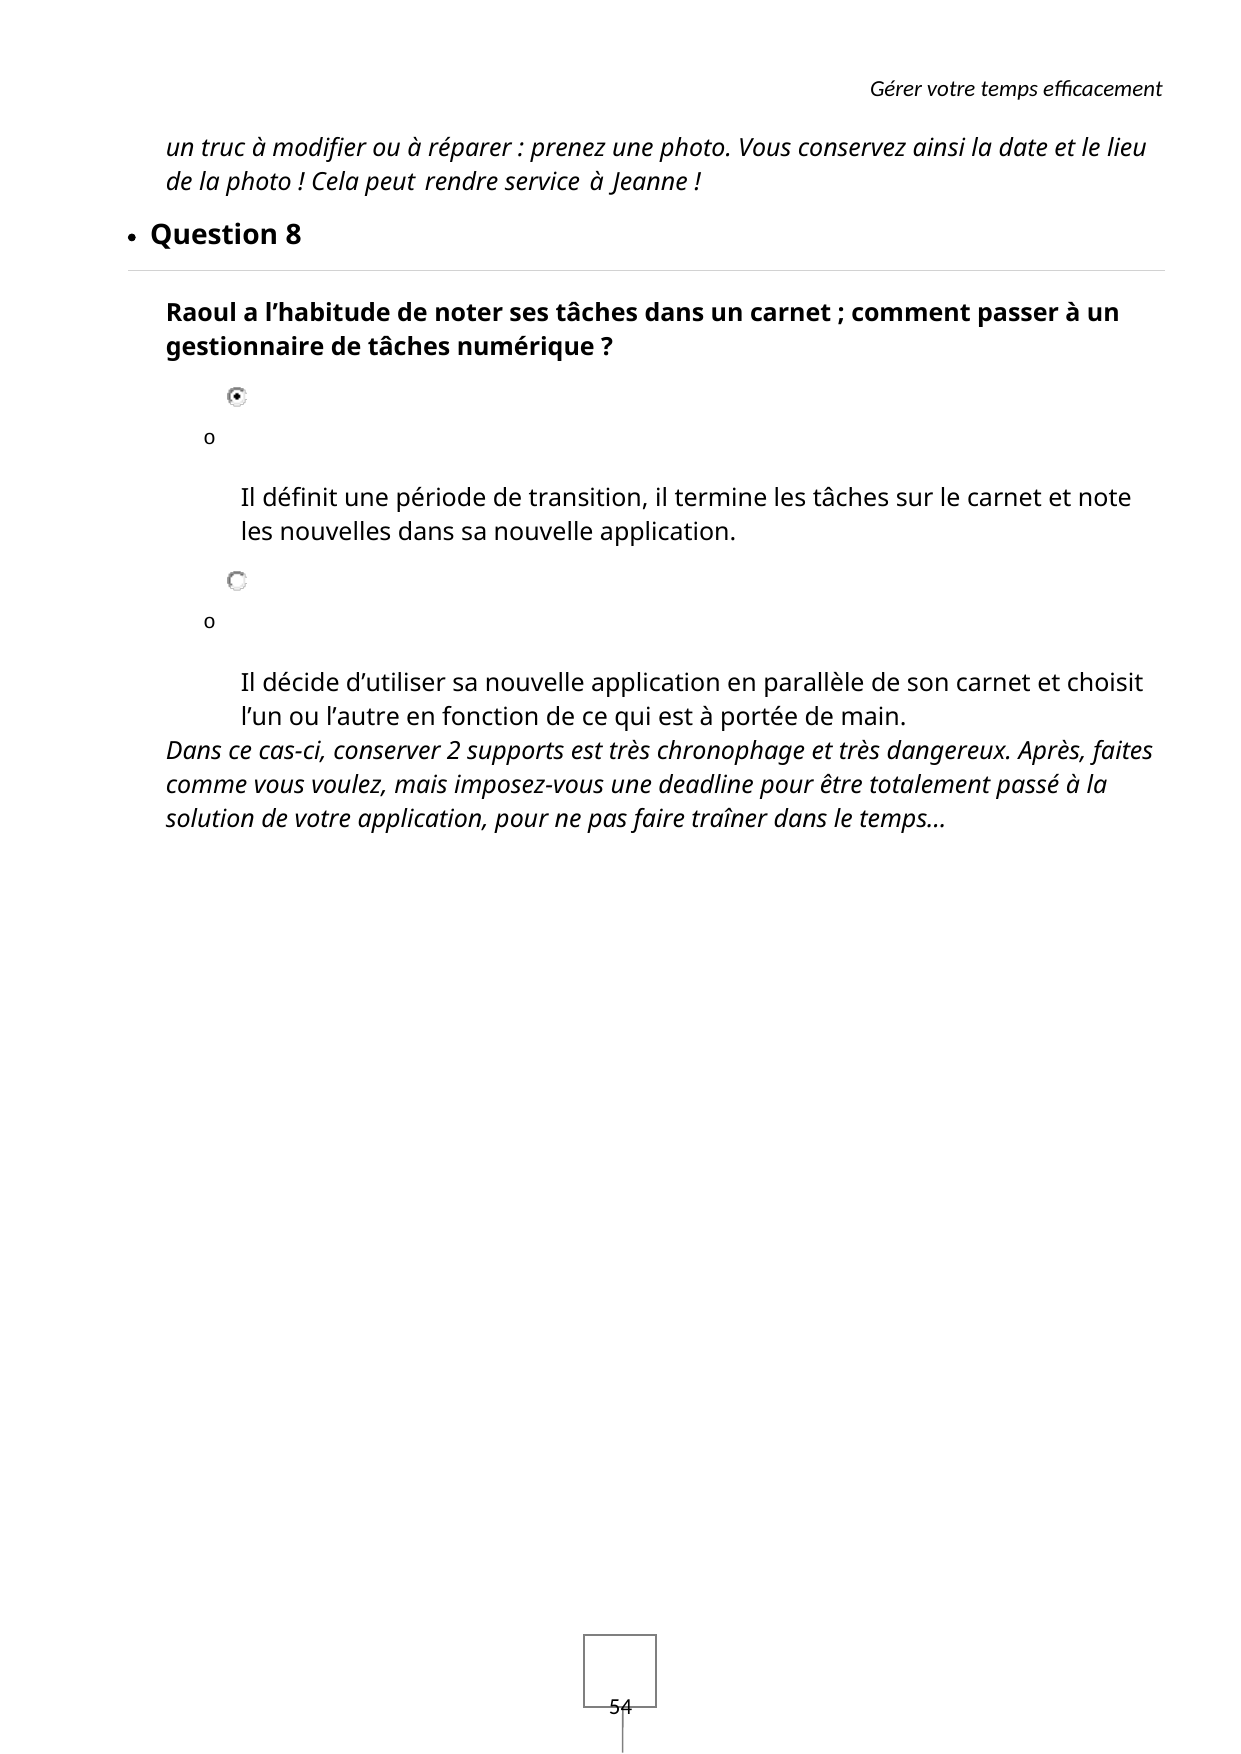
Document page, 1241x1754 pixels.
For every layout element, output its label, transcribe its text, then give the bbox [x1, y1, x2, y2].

list Question 8 [128, 214, 1165, 270]
text Il décide d’utiliser sa nouvelle application en parallèle de son carnet et choisit l’un ou l’autre en fonction de ce qui est à portée de main. [241, 664, 1165, 732]
text Dans ce cas-ci, conserver 2 supports est très chronophage et très dangereux. Après, faites comme vous voulez, mais imposez-vous une deadline pour être totalement passé à la solution de votre application, pour ne pas faire traîner dans le temps... [166, 732, 1165, 835]
text Il définit une période de transition, il termine les tâches sur le carnet et note les nouvelles dans sa nouvelle application. [241, 480, 1165, 548]
text Raoul a l’habitude de noter ses tâches dans un carnet ; comment passer à un gestionnaire de tâches numérique ? [166, 294, 1165, 363]
